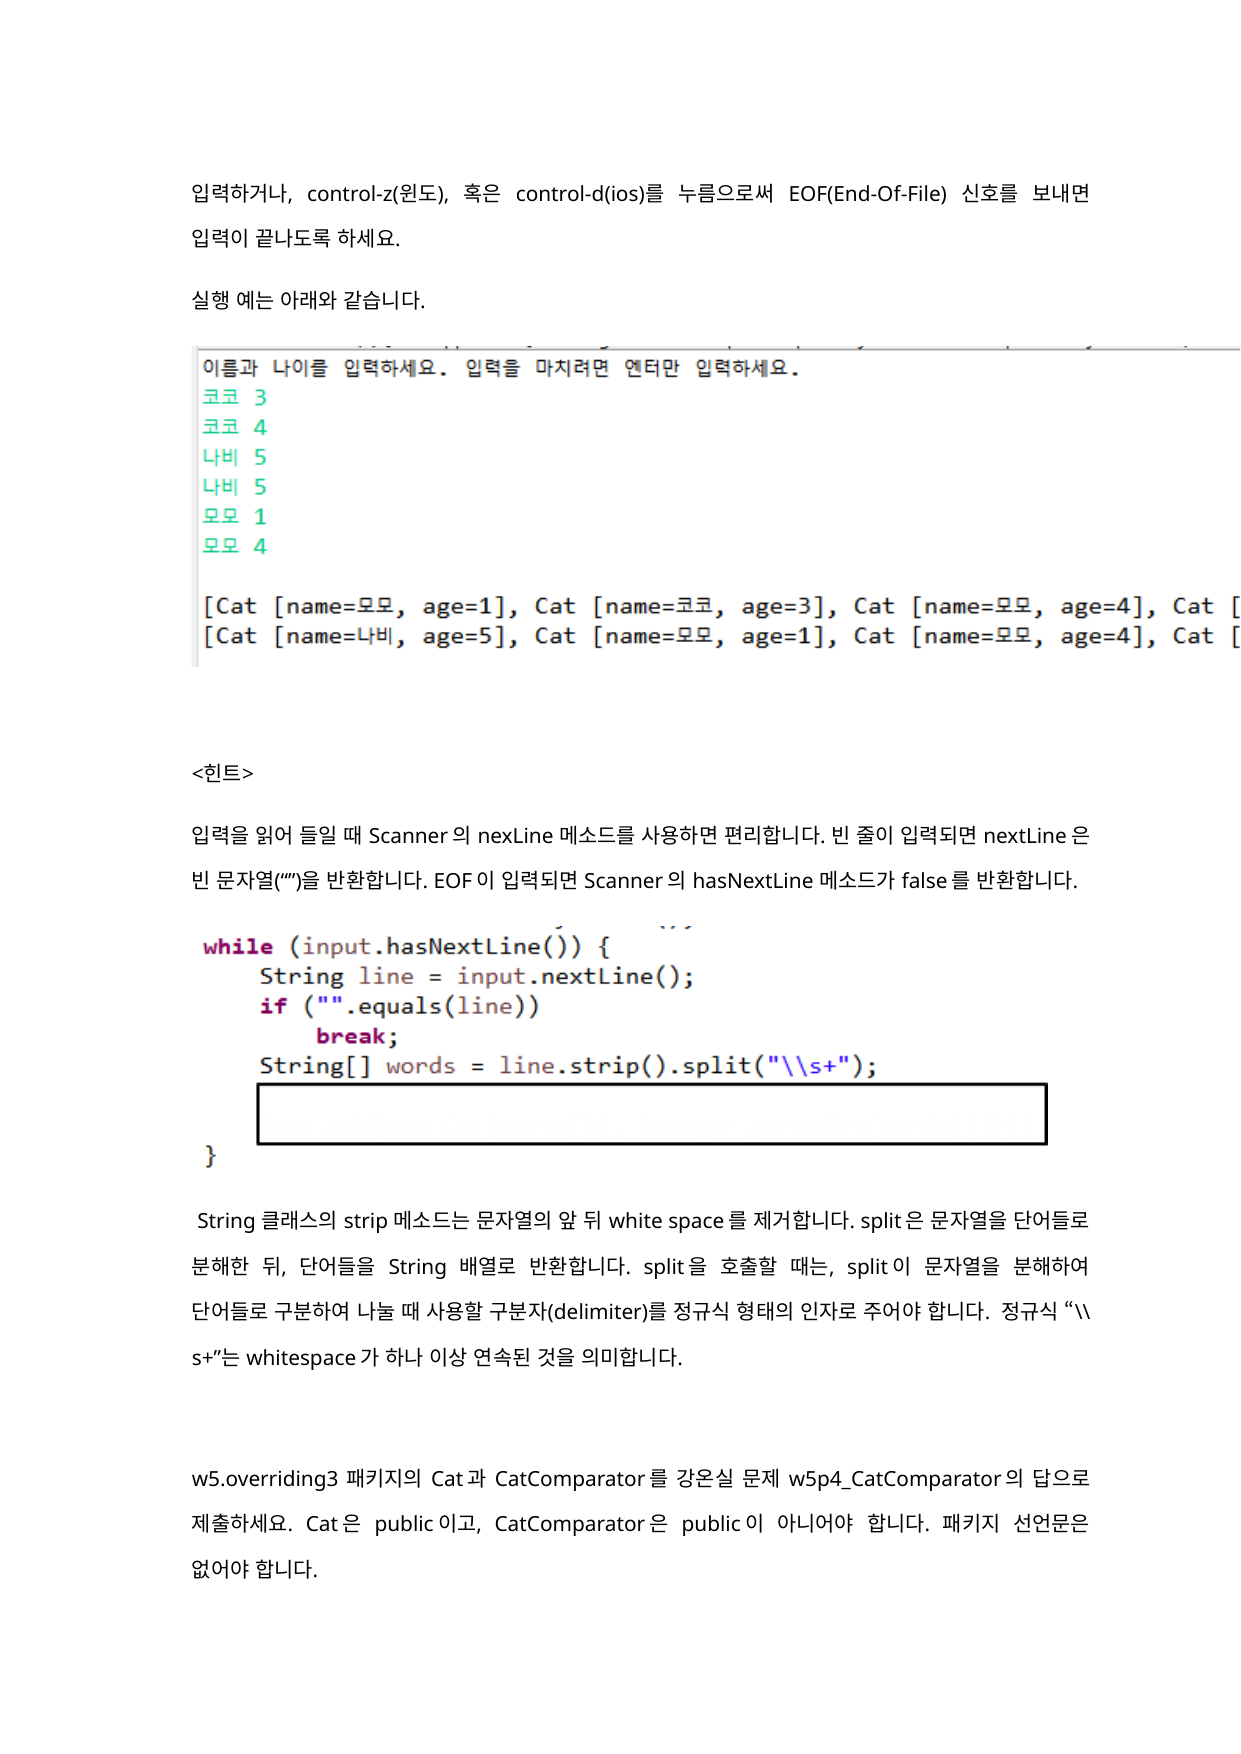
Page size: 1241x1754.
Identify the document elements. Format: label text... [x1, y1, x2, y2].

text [192, 177, 1090, 253]
text 실행 예는 아래와 같습니다. [192, 285, 1090, 315]
text <힌트> [192, 757, 1090, 787]
text String 클래스의 strip 메소드는 문자열의 앞 뒤 white space를 제거합니다. split은 문자열을 단어들로 분해한 뒤, 단어들을 String 배열로 반환합니다. split을 호출할 때는, split이 문자열을 분해하여 단어들로 구분하여 나눌 때 사용할 구분자(delimiter)를 정규식 형태의 인자로 주어야 합니다. 정규식 “\\s+”는 whitespace가 하나 이상 연속된 것을 의미합니다. [192, 1204, 1090, 1371]
picture [191, 926, 1048, 1174]
text 입력을 읽어 들일 때 Scanner의 nexLine 메소드를 사용하면 편리합니다. 빈 줄이 입력되면 nextLine은 빈 문자열(“”)을 반환합니다. EOF이 입력되면 Scanner의 hasNextLine 메소드가 false를 반환합니다. [192, 819, 1090, 895]
text w5.overriding3 패키지의 Cat과 CatComparator를 강온실 문제 w5p4_CatComparator의 답으로 제출하세요. Cat은 public이고, CatComparator은 public이 아니어야 합니다. 패키지 선언문은 없어야 합니다. [192, 1462, 1090, 1583]
picture [191, 346, 1241, 667]
